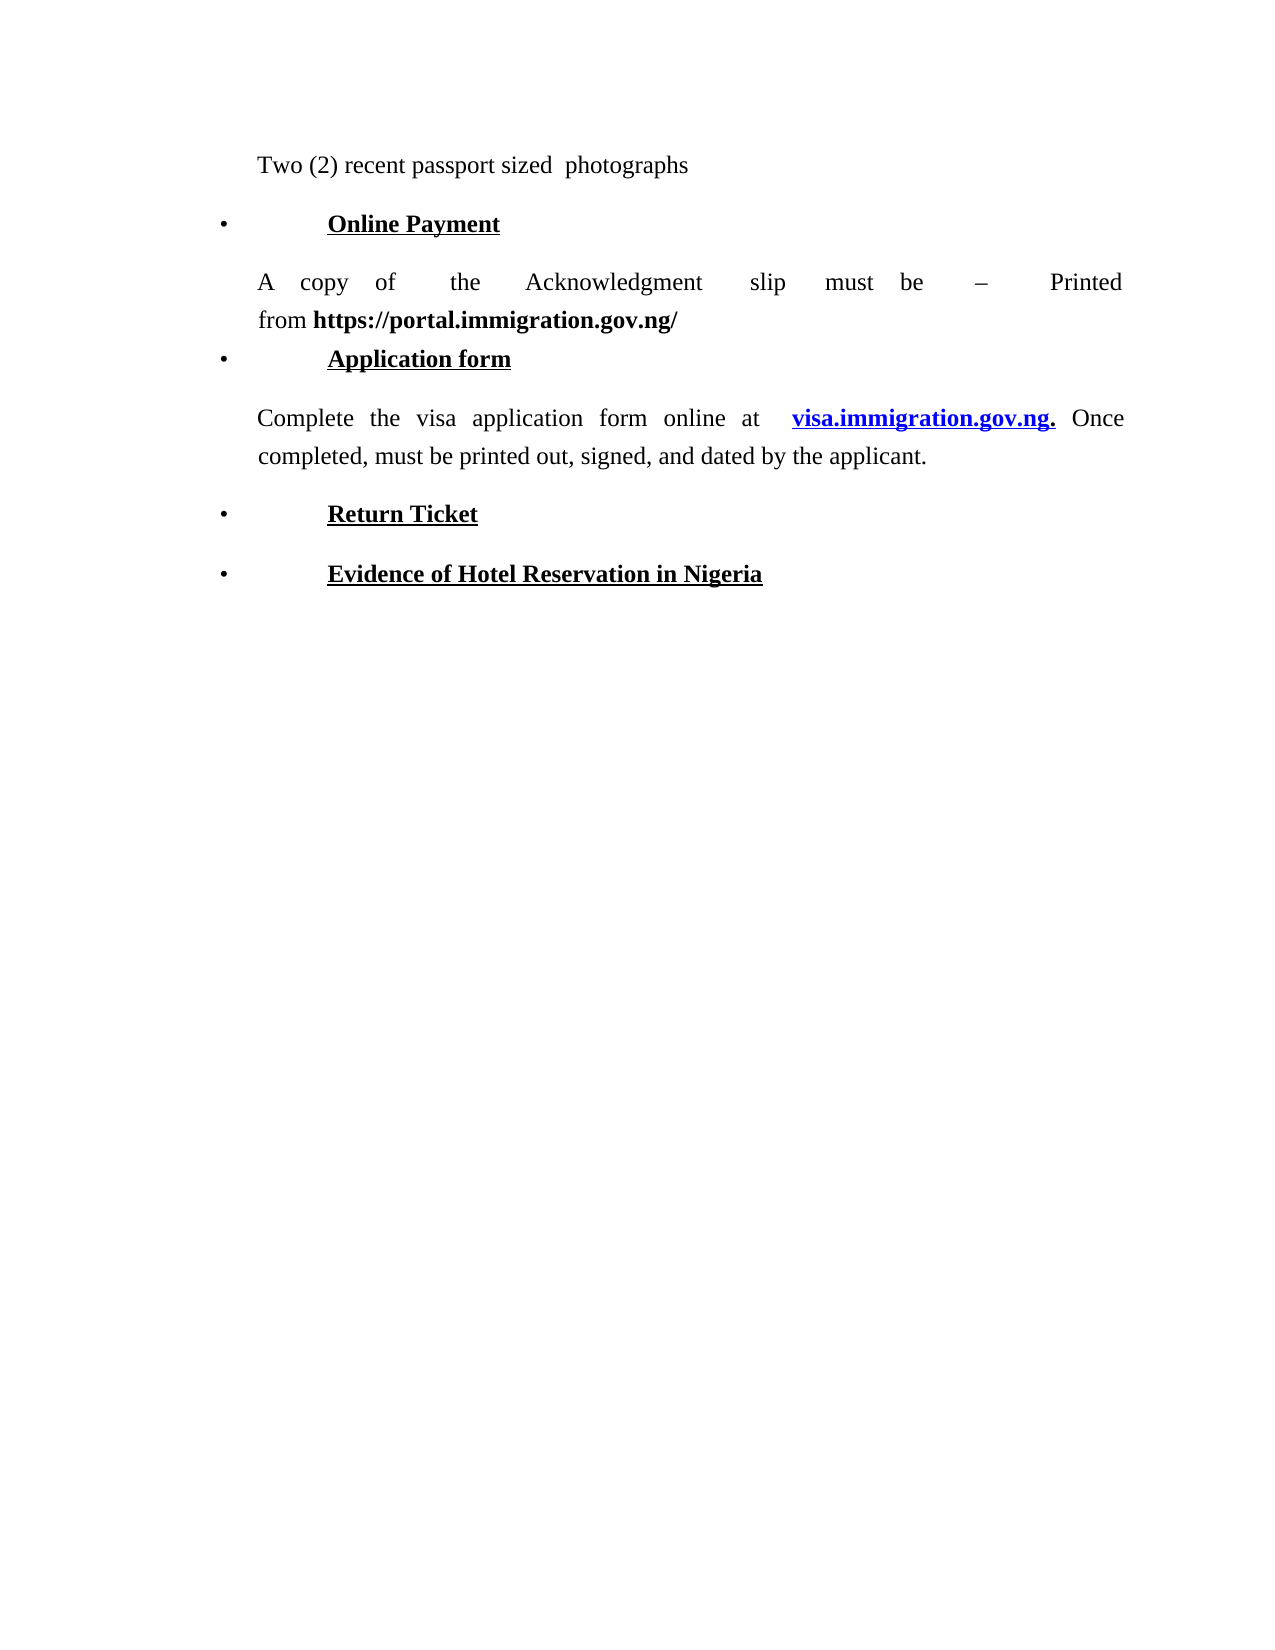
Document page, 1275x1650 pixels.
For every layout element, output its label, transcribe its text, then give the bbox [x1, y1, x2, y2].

text Two (2) recent passport sized photographs [257, 150, 1124, 179]
text Complete the visa application form online at visa.immigration.gov.ng. Once completed, must be printed out, signed, and dated by the applicant. [257, 403, 1124, 469]
list Evidence of Hotel Reservation in Nigeria [219, 559, 1125, 588]
list Online Payment [219, 209, 1125, 238]
text A copy of the Acknowledgment slip must be – Printed from https://portal.immigration.gov.ng/ [257, 267, 1124, 334]
list Return Ticket [219, 499, 1125, 528]
list Application form [219, 344, 1125, 372]
